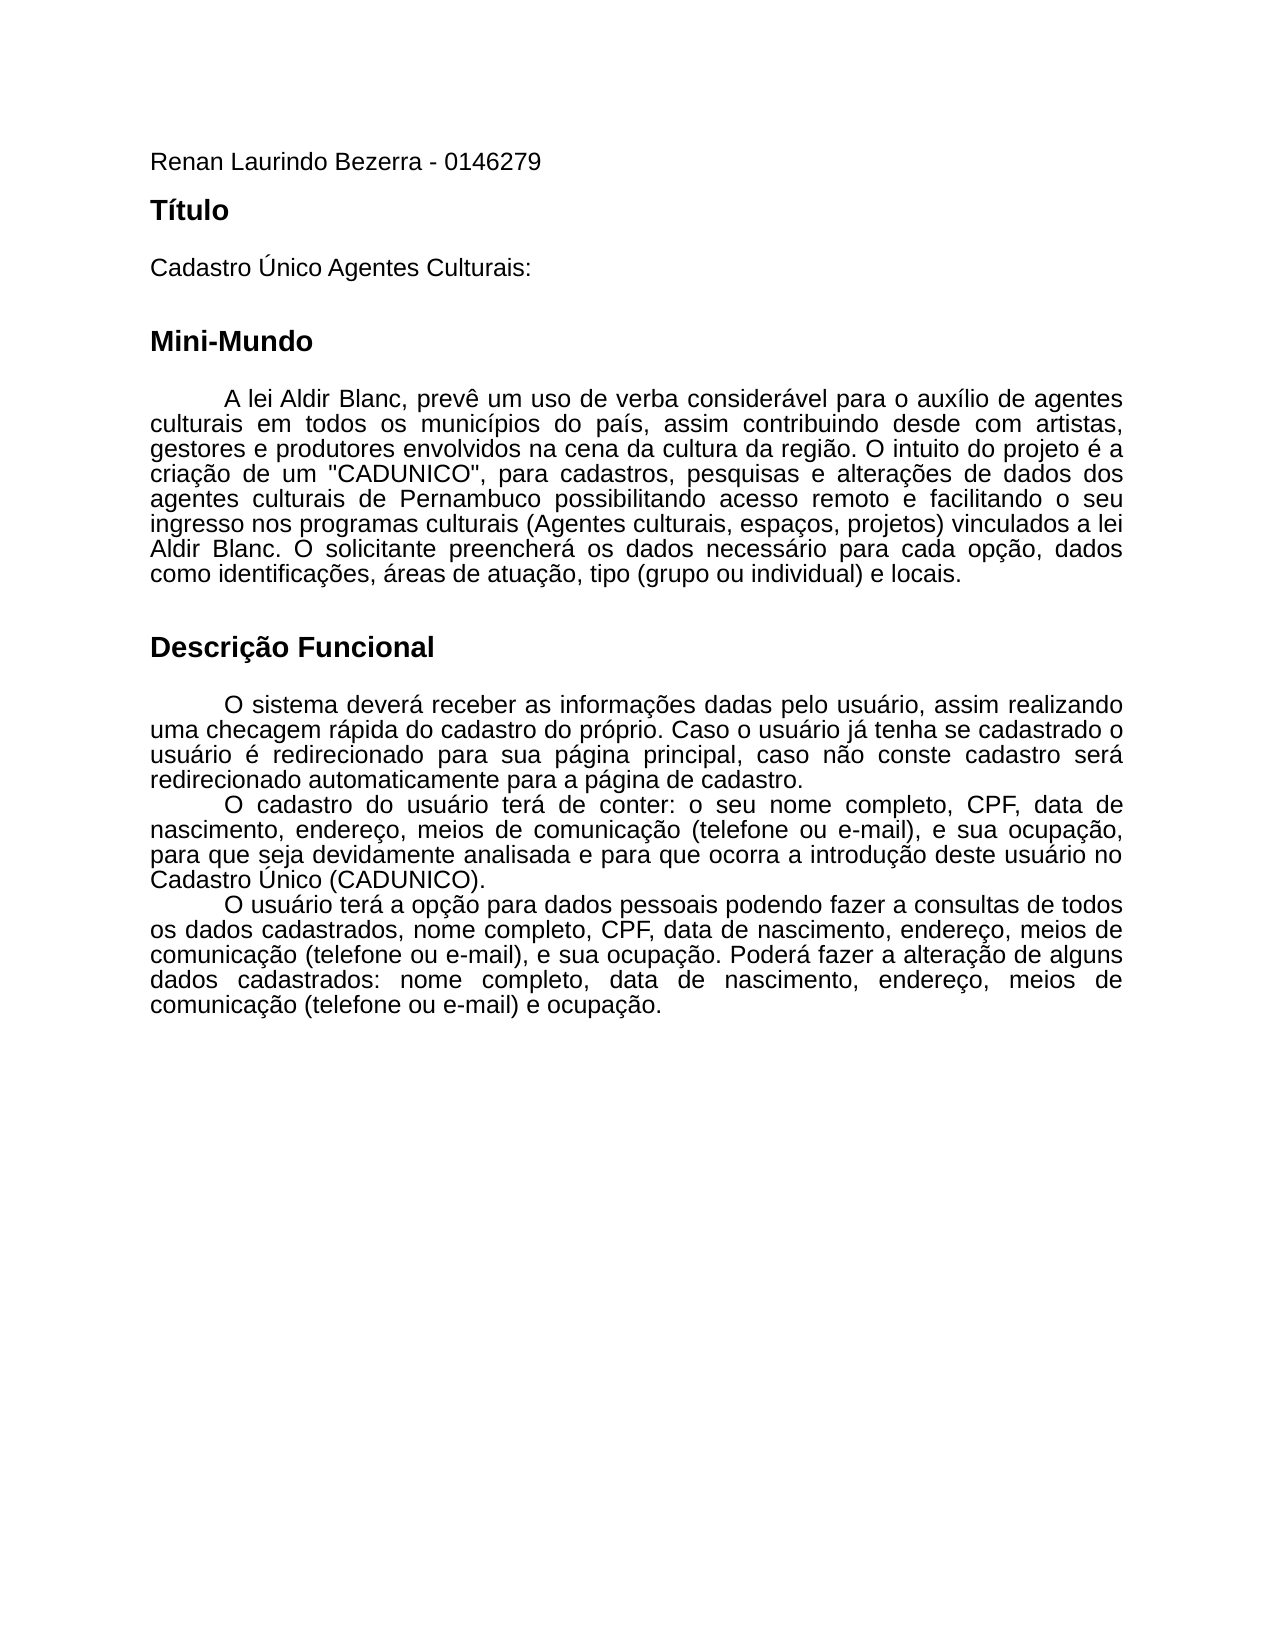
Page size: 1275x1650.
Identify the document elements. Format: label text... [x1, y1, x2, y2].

text Cadastro Único Agentes Culturais: [150, 256, 1125, 281]
text A lei Aldir Blanc, prevê um uso de verba considerável para o auxílio de agentes culturais em todos os municípios do país, assim contribuindo desde com artistas, gestores e produtores envolvidos na cena da cultura da região. O intuito do projeto é a criação de um "CADUNICO", para cadastros, pesquisas e alterações de dados dos agentes culturais de Pernambuco possibilitando acesso remoto e facilitando o seu ingresso nos programas culturais (Agentes culturais, espaços, projetos) vinculados a lei Aldir Blanc. O solicitante preencherá os dados necessário para cada opção, dados como identificações, áreas de atuação, tipo (grupo ou individual) e locais. [150, 362, 1125, 587]
text Mini-Mundo [150, 331, 1125, 356]
text Renan Laurindo Bezerra - 0146279 [150, 150, 1125, 175]
text O cadastro do usuário terá de conter: o seu nome completo, CPF, data de nascimento, endereço, meios de comunicação (telefone ou e-mail), e sua ocupação, para que seja devidamente analisada e para que ocorra a introdução deste usuário no Cadastro Único (CADUNICO). [150, 794, 1125, 894]
text O sistema deverá receber as informações dadas pelo usuário, assim realizando uma checagem rápida do cadastro do próprio. Caso o usuário já tenha se cadastrado o usuário é redirecionado para sua página principal, caso não conste cadastro será redirecionado automaticamente para a página de cadastro. [150, 669, 1125, 794]
text Título [150, 200, 1125, 250]
text Descrição Funcional [150, 637, 1125, 662]
text O usuário terá a opção para dados pessoais podendo fazer a consultas de todos os dados cadastrados, nome completo, CPF, data de nascimento, endereço, meios de comunicação (telefone ou e-mail), e sua ocupação. Poderá fazer a alteração de alguns dados cadastrados: nome completo, data de nascimento, endereço, meios de comunicação (telefone ou e-mail) e ocupação. [150, 894, 1125, 1019]
